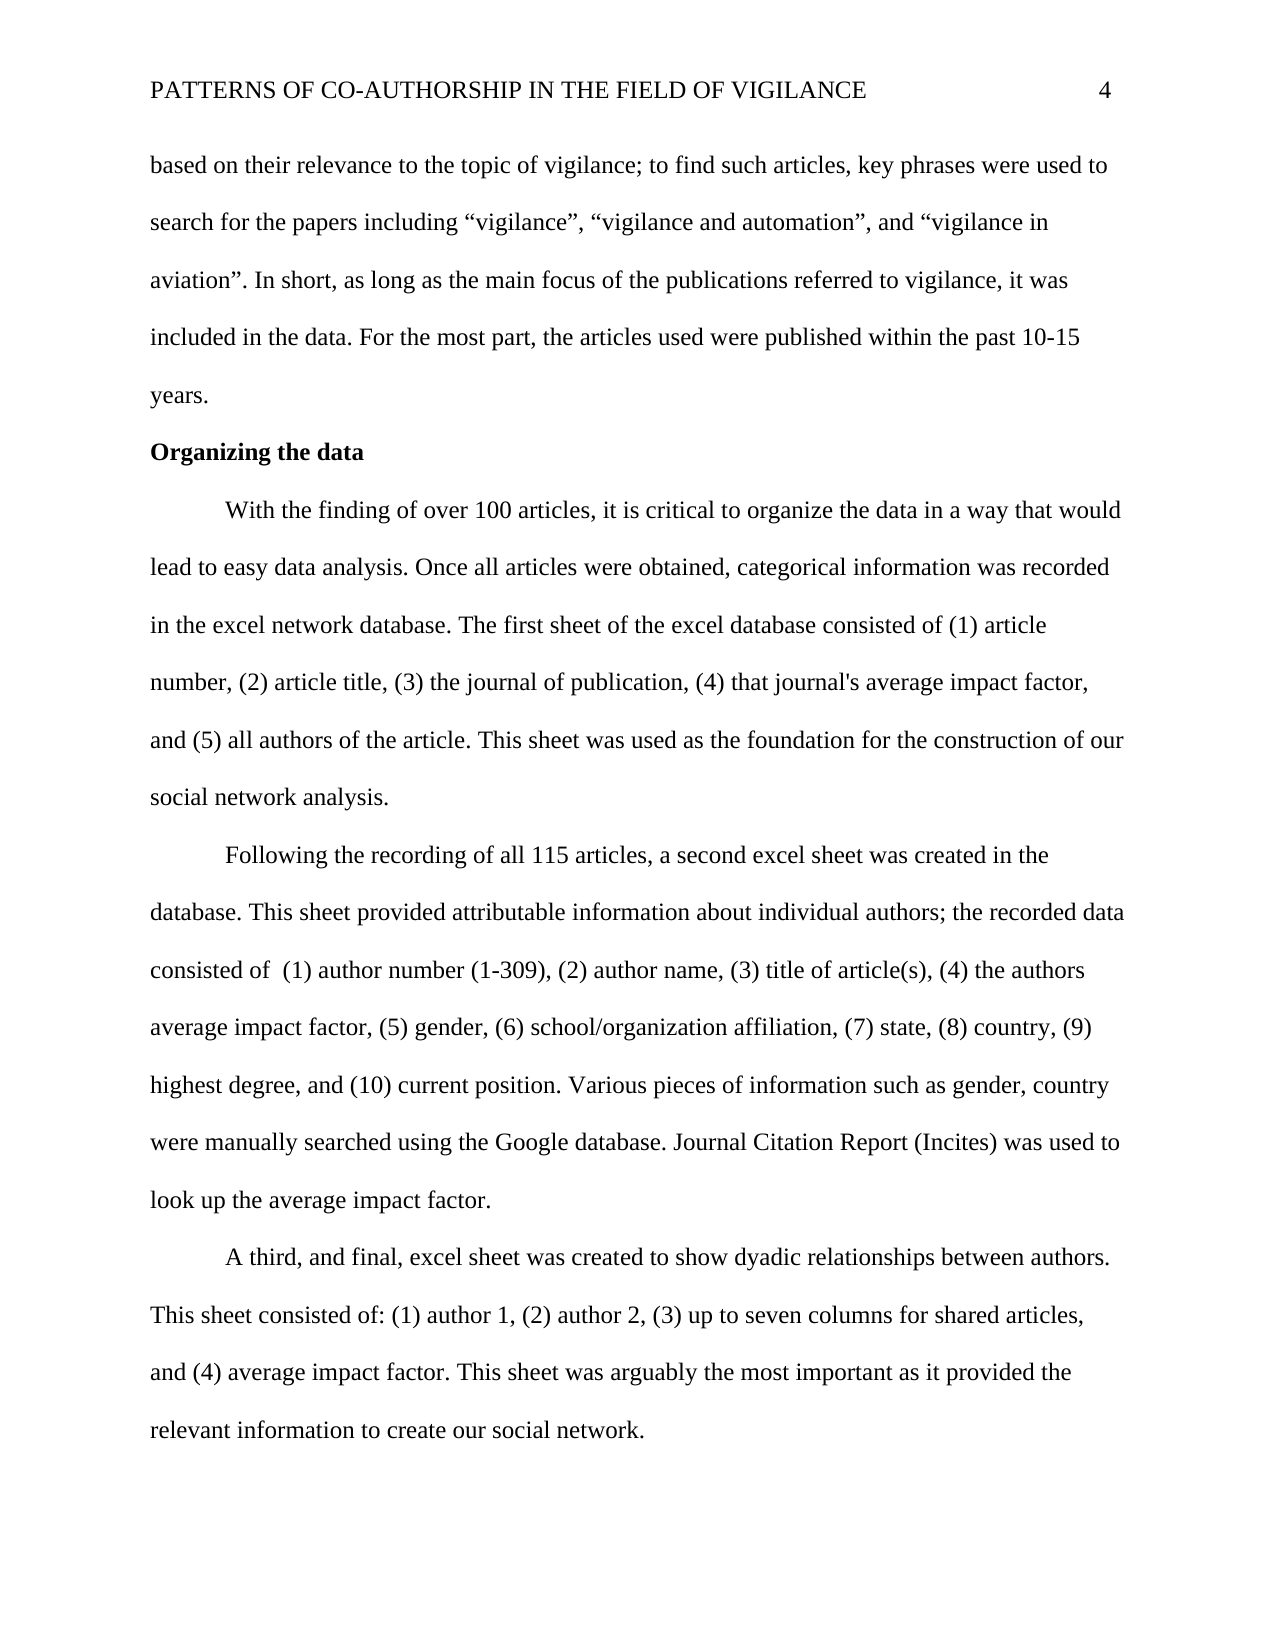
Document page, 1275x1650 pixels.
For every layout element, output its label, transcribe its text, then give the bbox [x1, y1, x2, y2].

text Following the recording of all 115 articles, a second excel sheet was created in the database. This sheet provided attributable information about individual authors; the recorded data consisted of (1) author number (1-309), (2) author name, (3) title of article(s), (4) the authors average impact factor, (5) gender, (6) school/organization affiliation, (7) state, (8) country, (9) highest degree, and (10) current position. Various pieces of information such as gender, country were manually searched using the Google database. Journal Citation Report (Incites) was used to look up the average impact factor. [150, 840, 1125, 1214]
text Organizing the data [150, 437, 1125, 466]
text With the finding of over 100 articles, it is critical to organize the data in a way that would lead to easy data analysis. Once all articles were obtained, categorical information was recorded in the excel network database. The first sheet of the excel database consisted of (1) article number, (2) article title, (3) the journal of publication, (4) that journal's average impact factor, and (5) all authors of the article. This sheet was used as the foundation for the construction of our social network analysis. [150, 495, 1125, 811]
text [150, 150, 1125, 409]
text A third, and final, excel sheet was created to show dyadic relationships between authors. This sheet consisted of: (1) author 1, (2) author 2, (3) up to seven columns for shared articles, and (4) average impact factor. This sheet was arguably the most important as it provided the relevant information to create our social network. [150, 1242, 1125, 1444]
